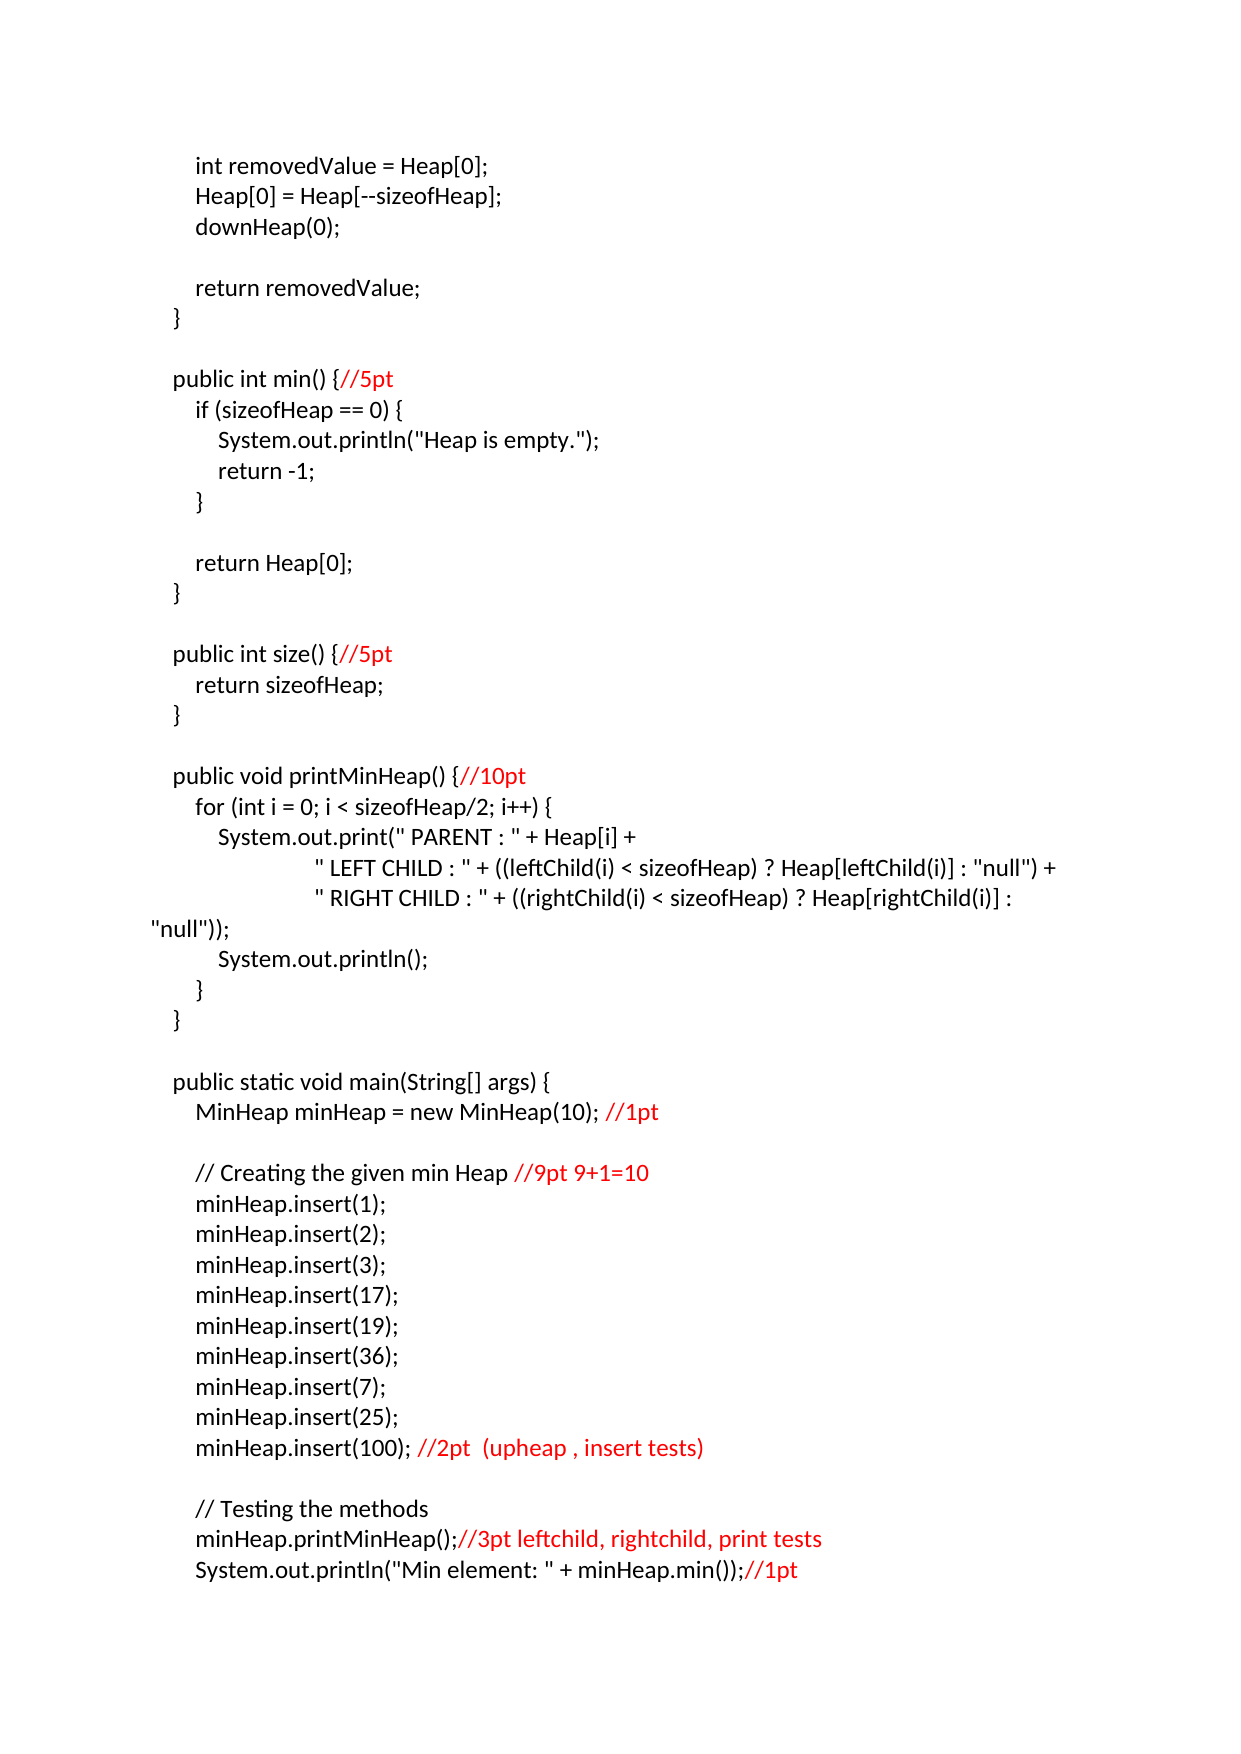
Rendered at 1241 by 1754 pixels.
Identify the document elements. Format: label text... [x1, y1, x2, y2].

text } [150, 974, 1090, 1004]
text // Testing the methods [150, 1493, 1090, 1523]
text System.out.print(" PARENT : " + Heap[i] + [150, 821, 1090, 852]
text public int min() {//5pt [150, 364, 1090, 394]
text if (sizeofHeap == 0) { [150, 394, 1090, 425]
text minHeap.insert(7); [150, 1371, 1090, 1401]
text minHeap.insert(100); //2pt (upheap , insert tests) [150, 1432, 1090, 1462]
text return removedValue; [150, 272, 1090, 303]
text } [150, 699, 1090, 730]
text minHeap.insert(36); [150, 1340, 1090, 1371]
text minHeap.printMinHeap();//3pt leftchild, rightchild, print tests [150, 1523, 1090, 1554]
text public static void main(String[] args) { [150, 1066, 1090, 1096]
text downHeap(0); [150, 211, 1090, 242]
text } [150, 303, 1090, 333]
text return sizeofHeap; [150, 669, 1090, 699]
text System.out.println("Min element: " + minHeap.min());//1pt [150, 1554, 1090, 1584]
text } [150, 577, 1090, 608]
text " LEFT CHILD : " + ((leftChild(i) < sizeofHeap) ? Heap[leftChild(i)] : "null") + [150, 852, 1090, 882]
text minHeap.insert(3); [150, 1249, 1090, 1279]
text " RIGHT CHILD : " + ((rightChild(i) < sizeofHeap) ? Heap[rightChild(i)] : "null")); [150, 882, 1090, 943]
text public void printMinHeap() {//10pt [150, 760, 1090, 791]
text minHeap.insert(1); [150, 1188, 1090, 1218]
text minHeap.insert(25); [150, 1401, 1090, 1432]
text minHeap.insert(2); [150, 1218, 1090, 1249]
text return Heap[0]; [150, 547, 1090, 577]
text return -1; [150, 455, 1090, 486]
text minHeap.insert(19); [150, 1310, 1090, 1340]
text int removedValue = Heap[0]; [150, 150, 1090, 181]
text MinHeap minHeap = new MinHeap(10); //1pt [150, 1096, 1090, 1127]
text // Creating the given min Heap //9pt 9+1=10 [150, 1157, 1090, 1188]
text for (int i = 0; i < sizeofHeap/2; i++) { [150, 791, 1090, 821]
text System.out.println("Heap is empty."); [150, 425, 1090, 455]
text } [150, 486, 1090, 516]
text } [150, 1004, 1090, 1035]
text minHeap.insert(17); [150, 1279, 1090, 1310]
text System.out.println(); [150, 943, 1090, 974]
text public int size() {//5pt [150, 638, 1090, 669]
text Heap[0] = Heap[--sizeofHeap]; [150, 181, 1090, 211]
